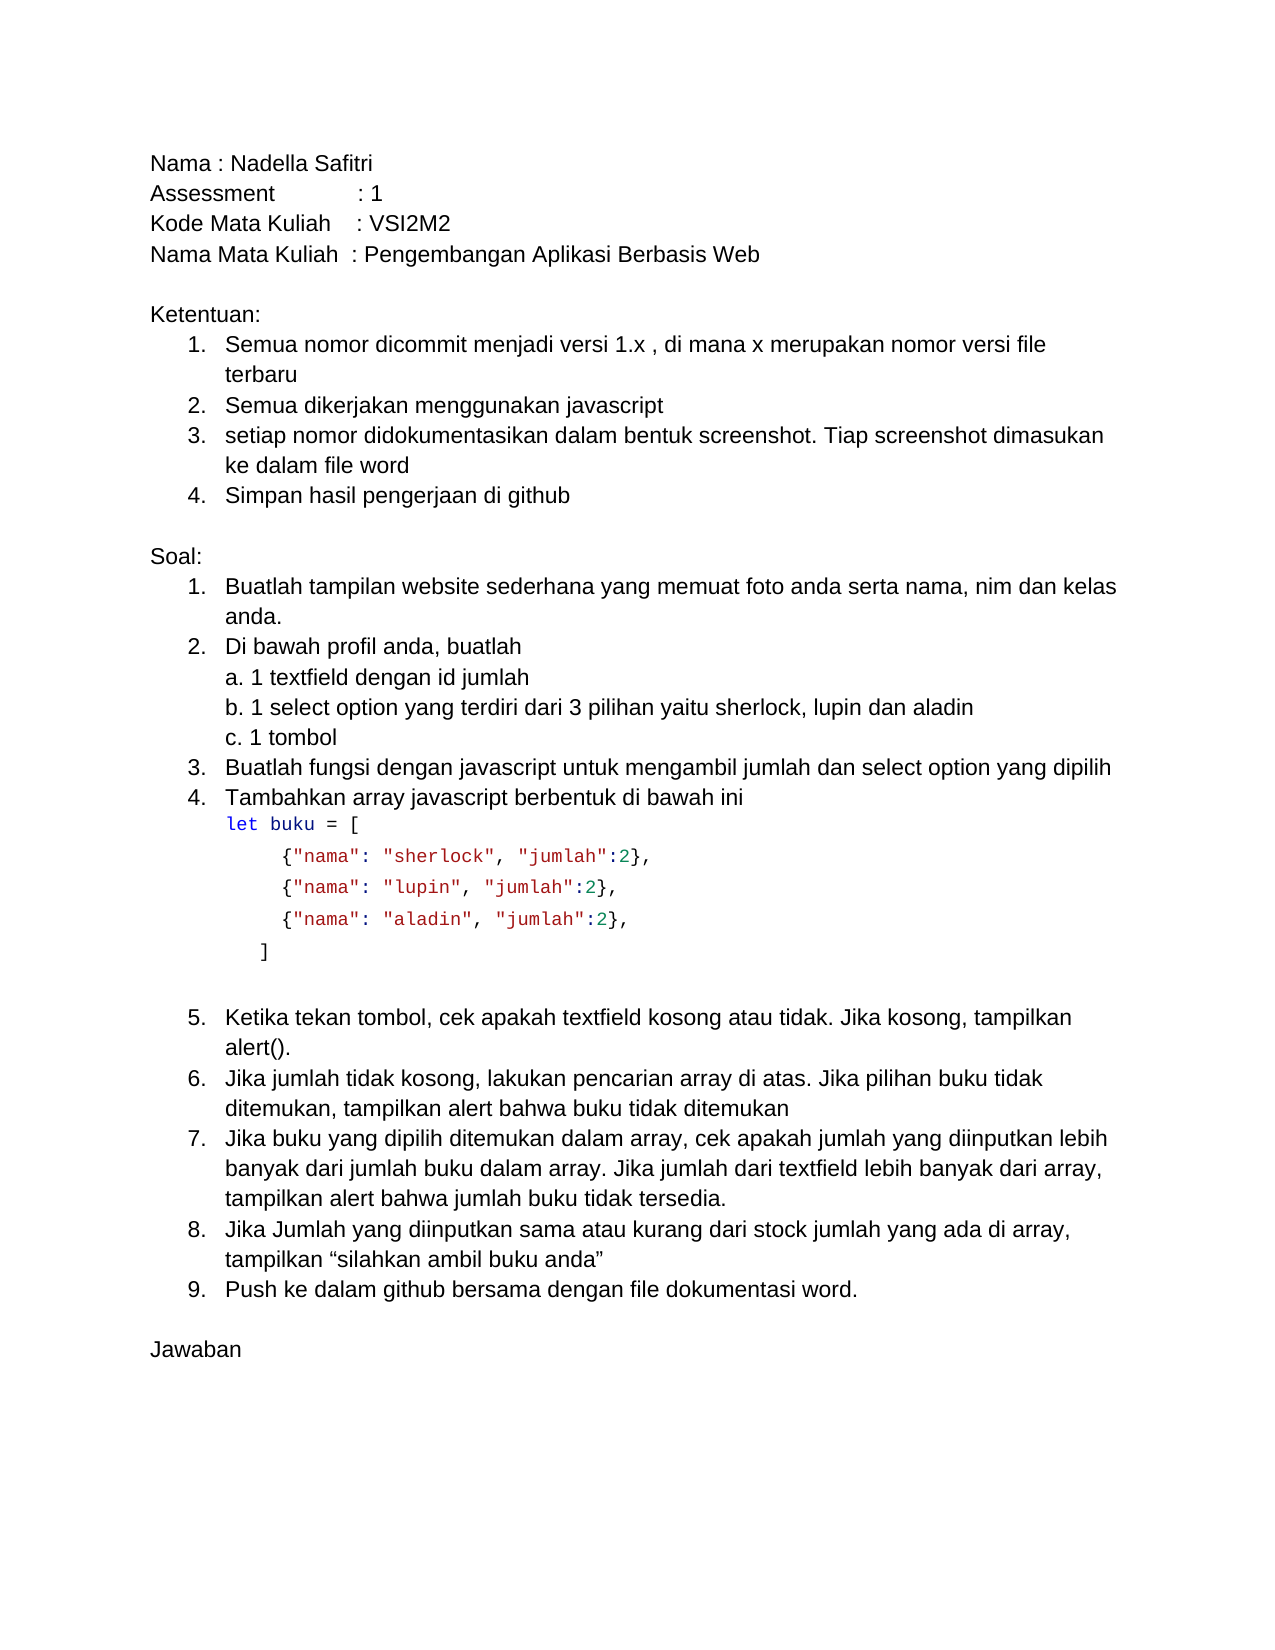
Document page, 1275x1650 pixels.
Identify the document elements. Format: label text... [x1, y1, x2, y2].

text Nama Mata Kuliah : Pengembangan Aplikasi Berbasis Web [150, 241, 1125, 267]
text a. 1 textfield dengan id jumlah [225, 663, 1125, 690]
list Simpan hasil pengerjaan di github [187, 482, 1125, 509]
text let buku = [ [225, 814, 1125, 836]
text Assessment : 1 [150, 180, 1125, 207]
text {"nama": "aladin", "jumlah":2}, [225, 910, 1125, 931]
list Ketika tekan tombol, cek apakah textfield kosong atau tidak. Jika kosong, tampilkan alert(). [187, 1004, 1125, 1061]
list Semua nomor dicommit menjadi versi 1.x , di mana x merupakan nomor versi file terbaru [187, 331, 1125, 388]
list Tambahkan array javascript berbentuk di bawah ini [187, 784, 1125, 811]
list Di bawah profil anda, buatlah [187, 633, 1125, 660]
text {"nama": "sherlock", "jumlah":2}, [225, 846, 1125, 868]
list Buatlah fungsi dengan javascript untuk mengambil jumlah dan select option yang dipilih [187, 754, 1125, 781]
list Semua dikerjakan menggunakan javascript [187, 392, 1125, 418]
text {"nama": "lupin", "jumlah":2}, [225, 878, 1125, 899]
text Ketentuan: [150, 301, 1125, 327]
text Soal: [150, 543, 1125, 569]
list Jika jumlah tidak kosong, lakukan pencarian array di atas. Jika pilihan buku tidak ditemukan, tampilkan alert bahwa buku tidak ditemukan [187, 1064, 1125, 1121]
text b. 1 select option yang terdiri dari 3 pilihan yaitu sherlock, lupin dan aladin [225, 694, 1125, 720]
text Kode Mata Kuliah : VSI2M2 [150, 210, 1125, 237]
text ] [225, 942, 1125, 963]
list Jika buku yang dipilih ditemukan dalam array, cek apakah jumlah yang diinputkan lebih banyak dari jumlah buku dalam array. Jika jumlah dari textfield lebih banyak dari array, tampilkan alert bahwa jumlah buku tidak tersedia. [187, 1125, 1125, 1212]
list setiap nomor didokumentasikan dalam bentuk screenshot. Tiap screenshot dimasukan ke dalam file word [187, 422, 1125, 478]
text Nama : Nadella Safitri [150, 150, 1125, 176]
list Push ke dalam github bersama dengan file dokumentasi word. [187, 1276, 1125, 1302]
list Buatlah tampilan website sederhana yang memuat foto anda serta nama, nim dan kelas anda. [187, 573, 1125, 629]
list Jika Jumlah yang diinputkan sama atau kurang dari stock jumlah yang ada di array, tampilkan “silahkan ambil buku anda” [187, 1216, 1125, 1272]
text Jawaban [150, 1336, 1125, 1363]
text c. 1 tombol [225, 724, 1125, 750]
